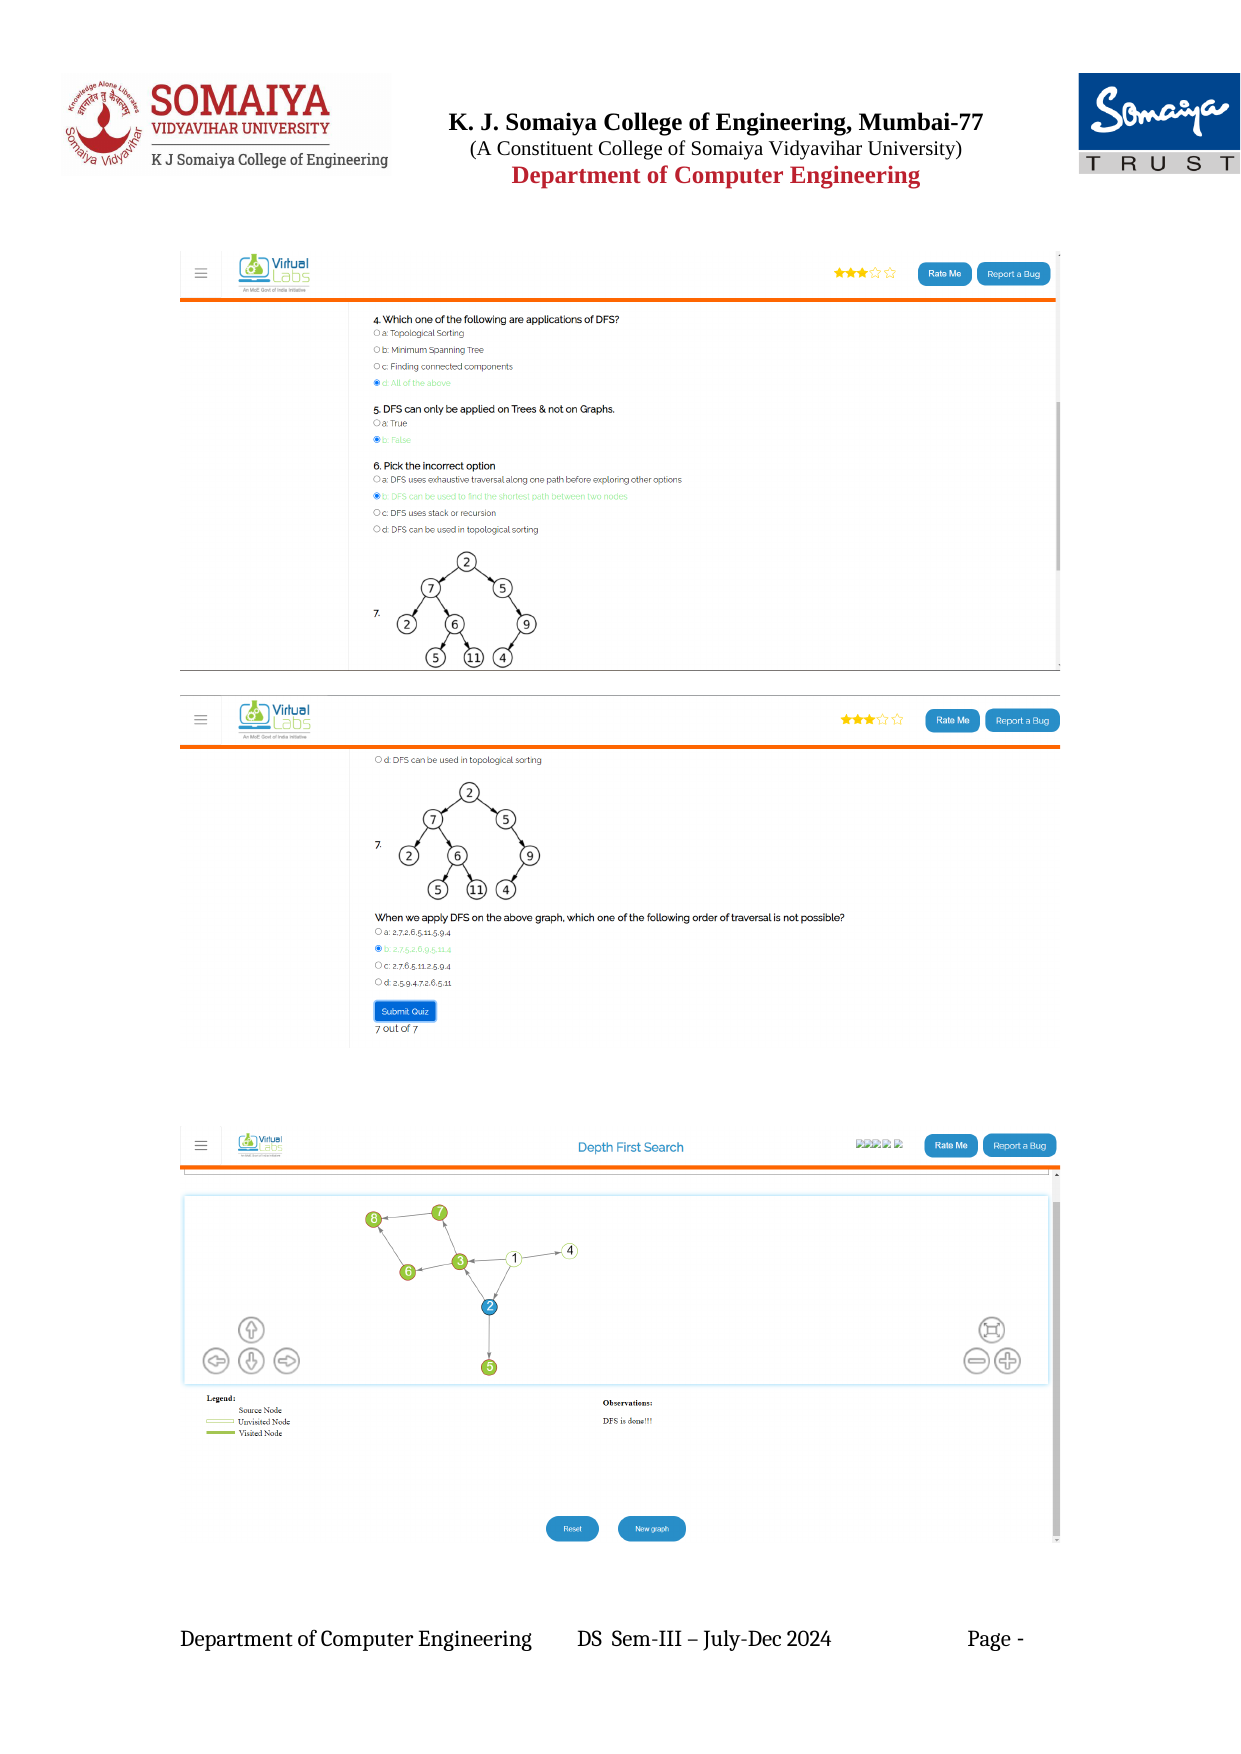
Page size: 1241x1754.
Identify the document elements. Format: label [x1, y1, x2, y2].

picture [180, 1126, 1061, 1543]
picture [1078, 73, 1241, 174]
picture [180, 695, 1061, 1048]
picture [61, 73, 392, 176]
picture [180, 251, 1061, 671]
